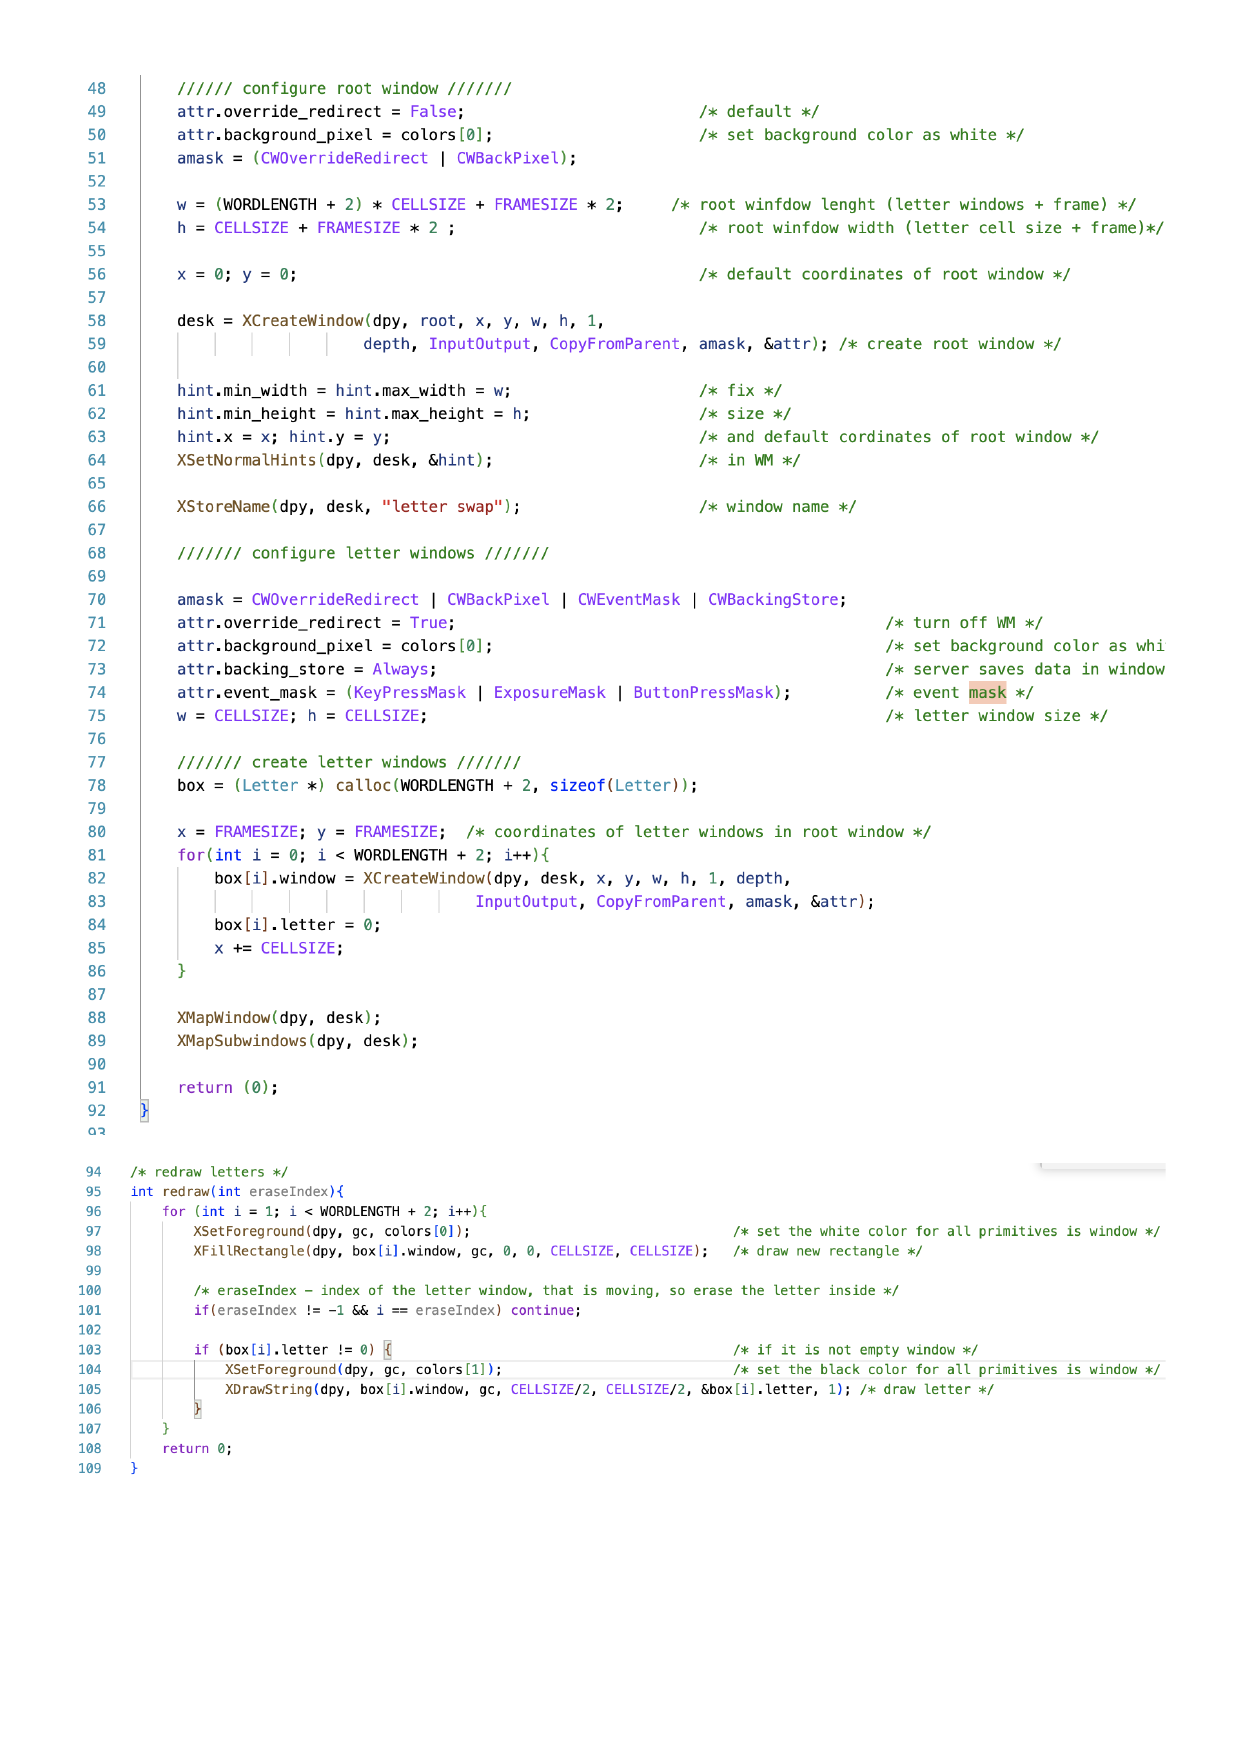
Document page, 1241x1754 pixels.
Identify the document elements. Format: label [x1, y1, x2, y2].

picture [75, 75, 1166, 1135]
picture [75, 1163, 1166, 1477]
